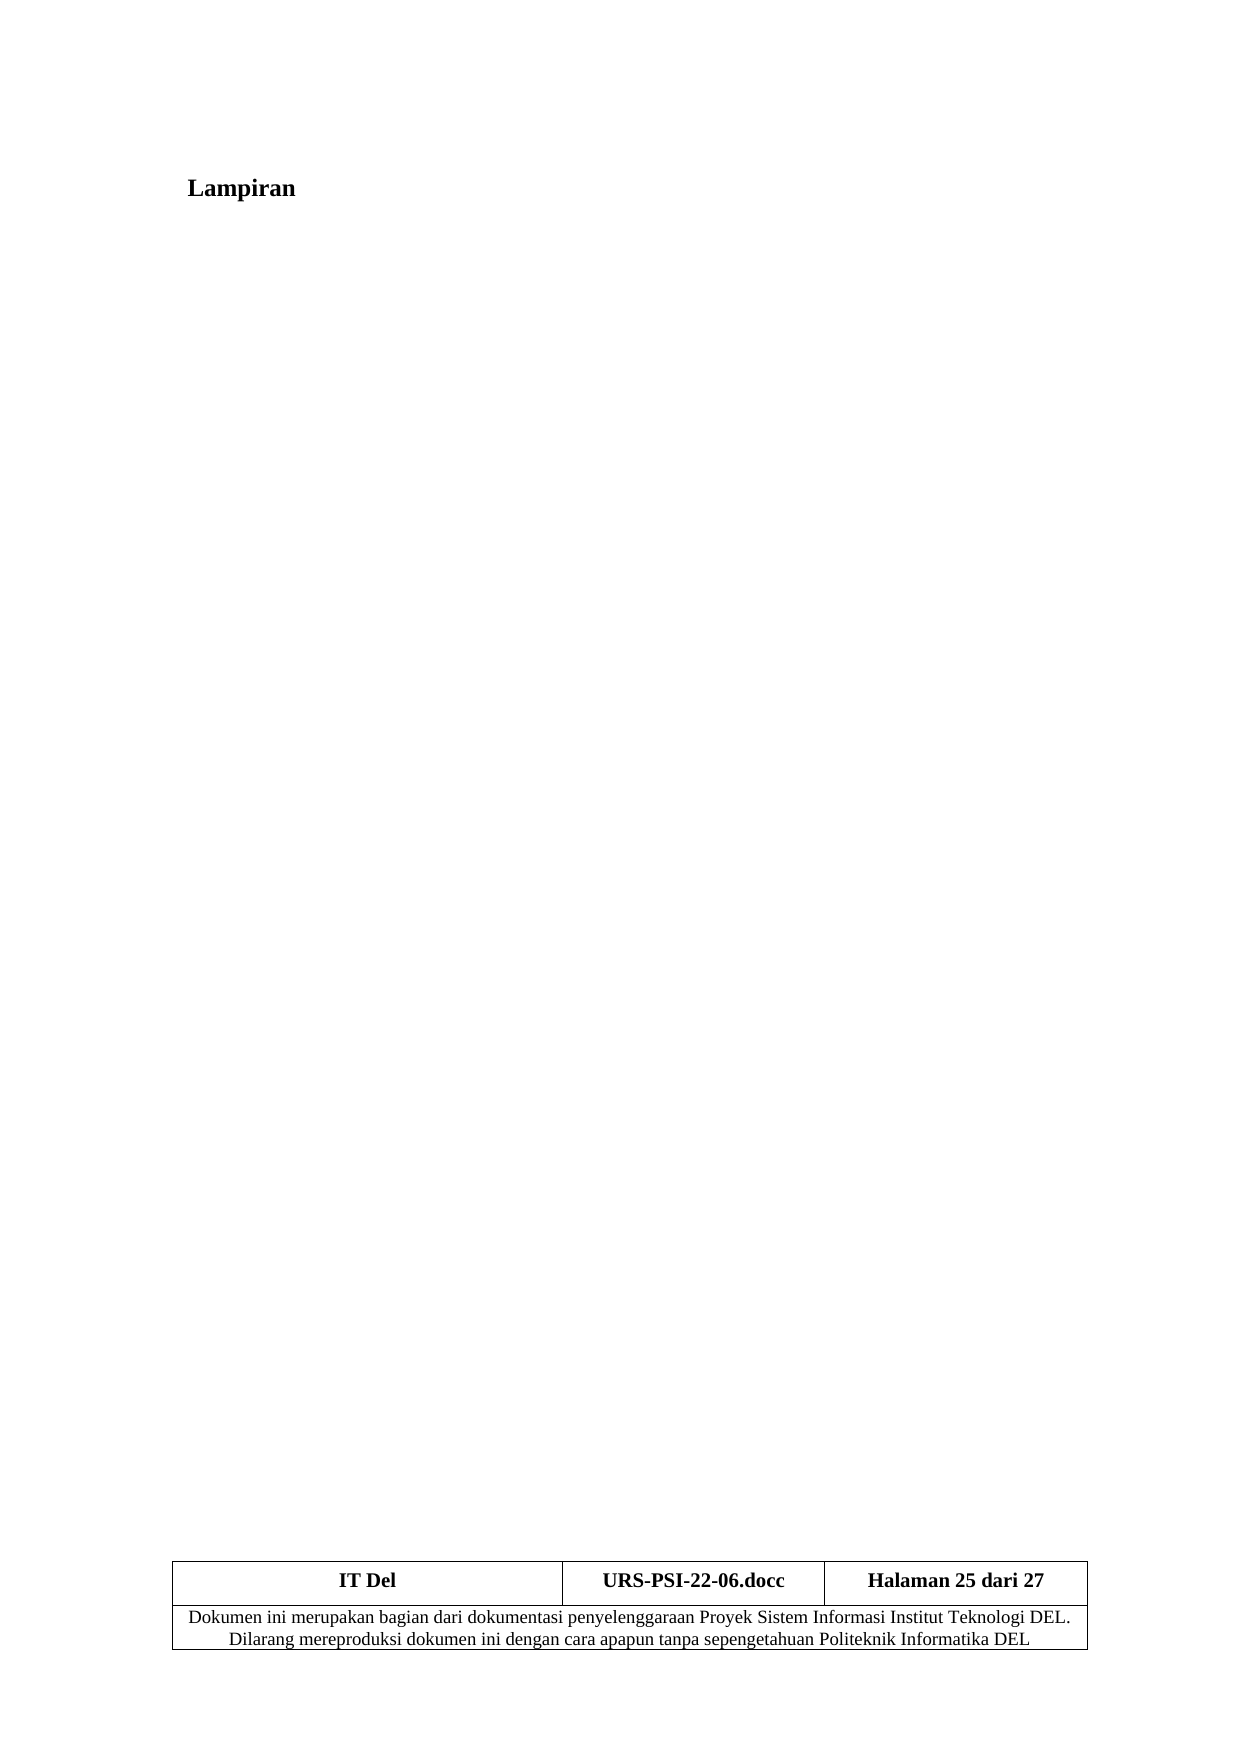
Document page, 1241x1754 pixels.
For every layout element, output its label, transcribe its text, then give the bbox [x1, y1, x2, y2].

subtitle Lampiran [187, 173, 1092, 201]
